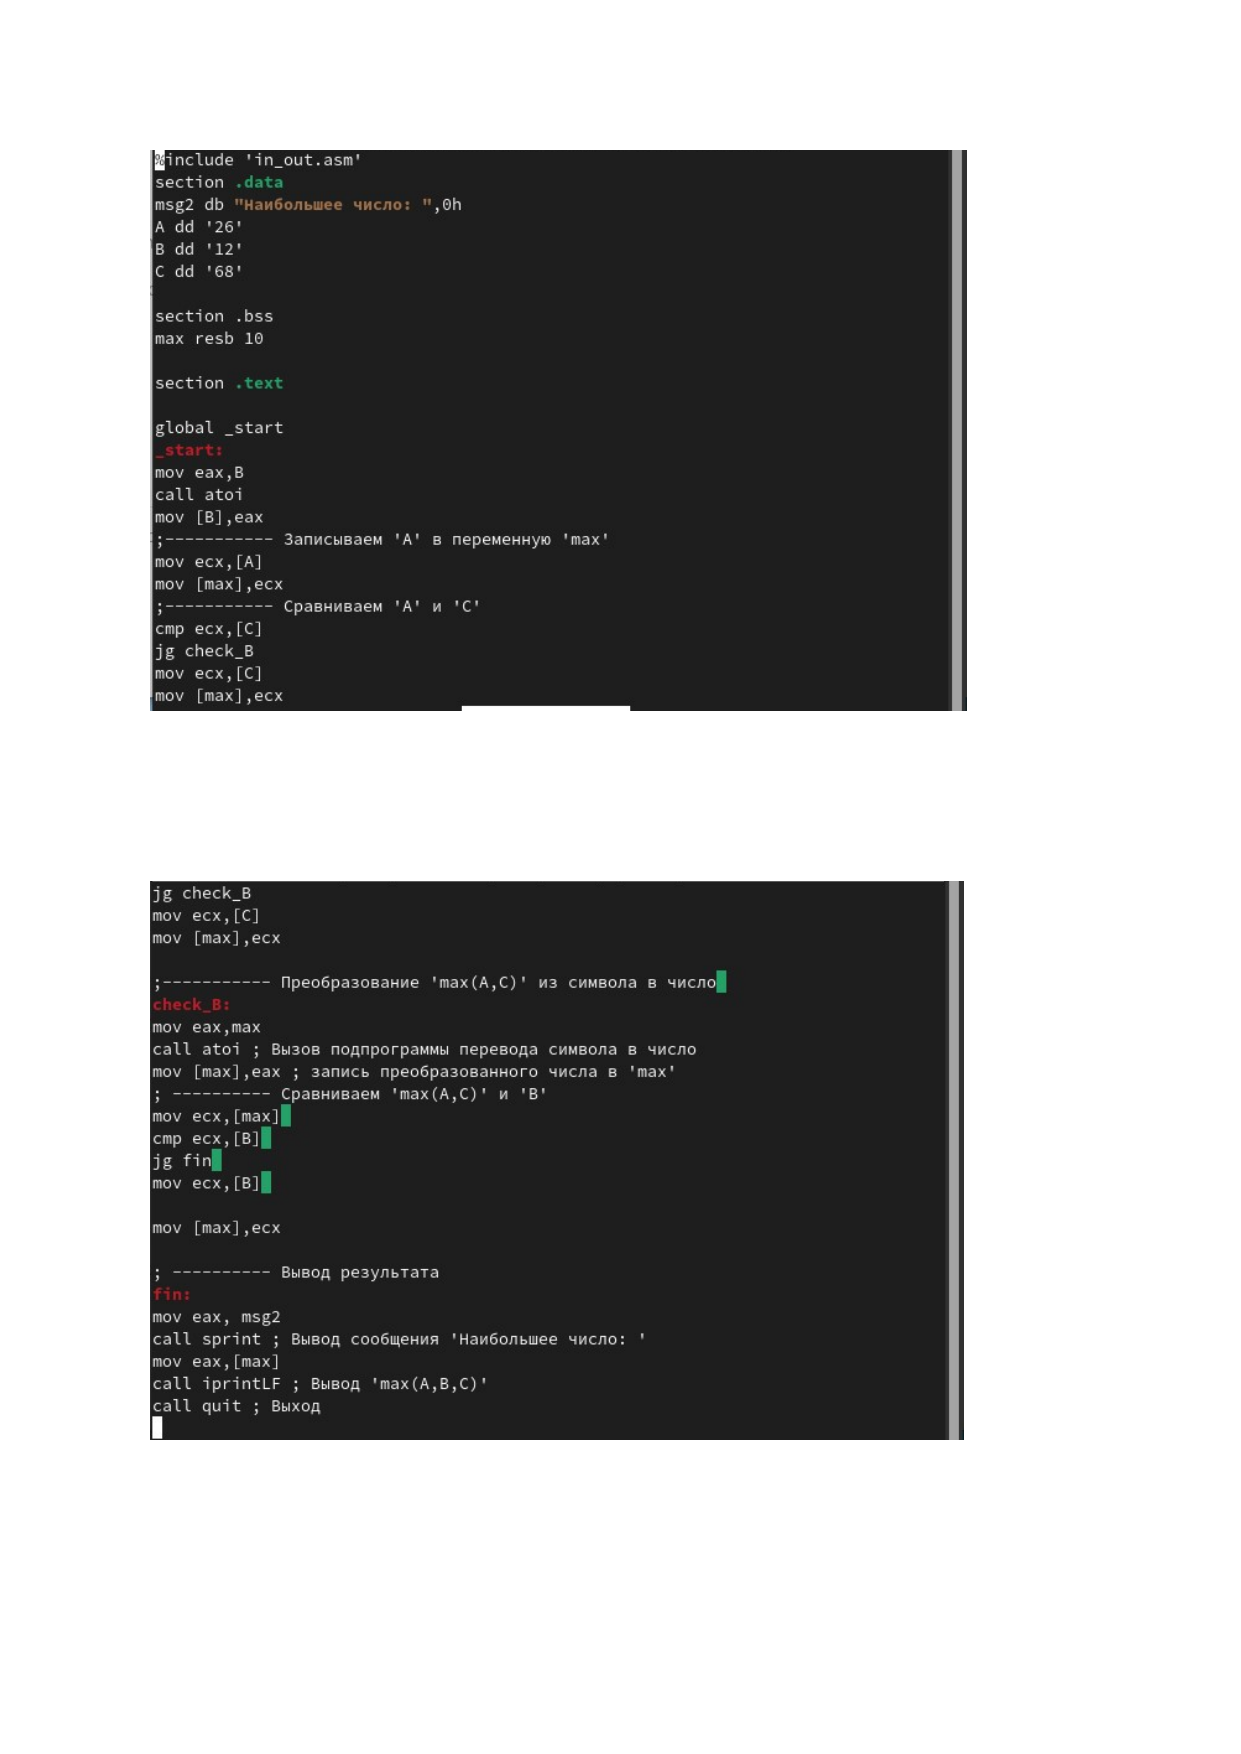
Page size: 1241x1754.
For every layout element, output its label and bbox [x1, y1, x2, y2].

picture [150, 150, 967, 711]
picture [150, 881, 964, 1440]
